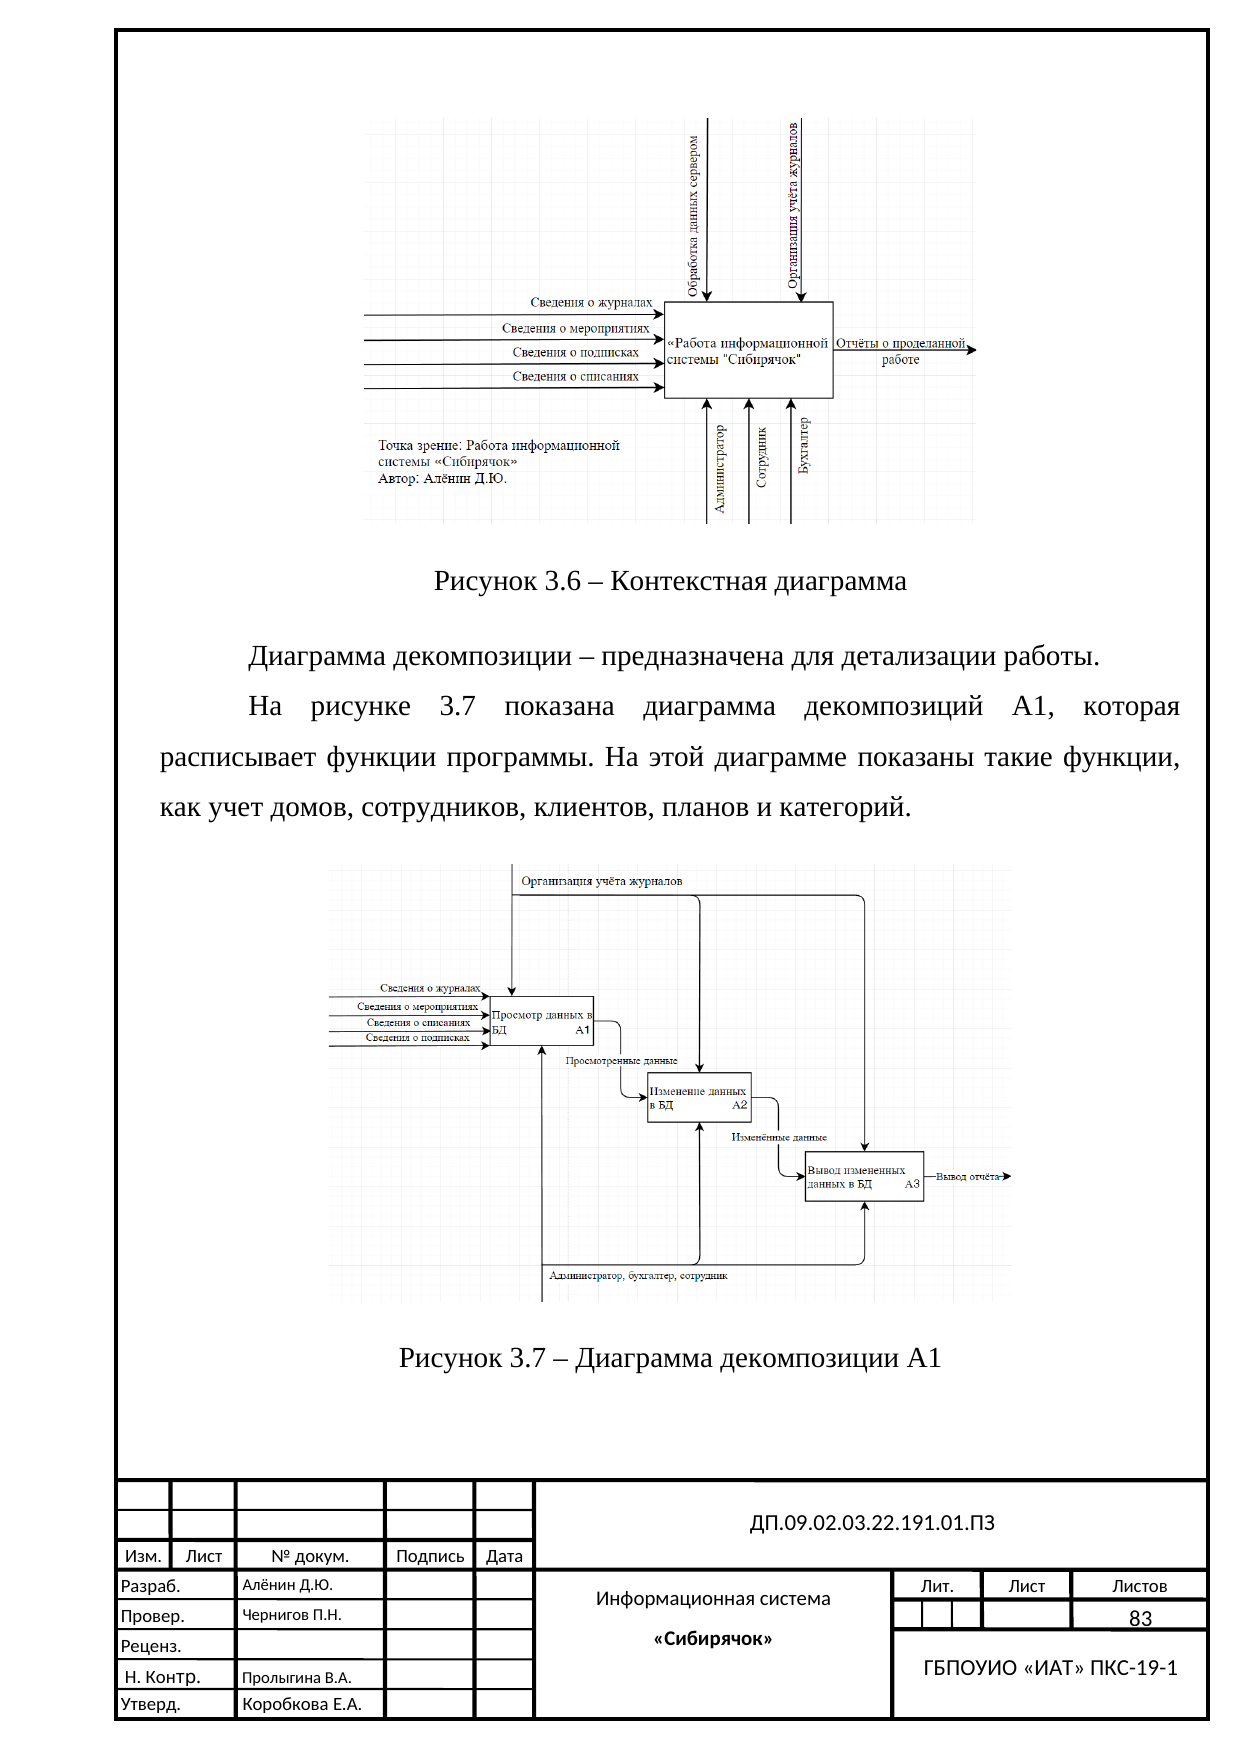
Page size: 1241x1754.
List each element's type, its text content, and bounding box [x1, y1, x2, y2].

picture [364, 118, 977, 524]
text На рисунке 3.7 показана диаграмма декомпозиций А1, которая расписывает функции программы. На этой диаграмме показаны такие функции, как учет домов, сотрудников, клиентов, планов и категорий. [159, 688, 1181, 823]
picture [328, 864, 1012, 1302]
text Рисунок 3.6 – Контекстная диаграмма [159, 563, 1181, 596]
text Диаграмма декомпозиции – предназначена для детализации работы. [159, 638, 1181, 672]
text Рисунок 3.7 – Диаграмма декомпозиции А1 [159, 1340, 1181, 1374]
